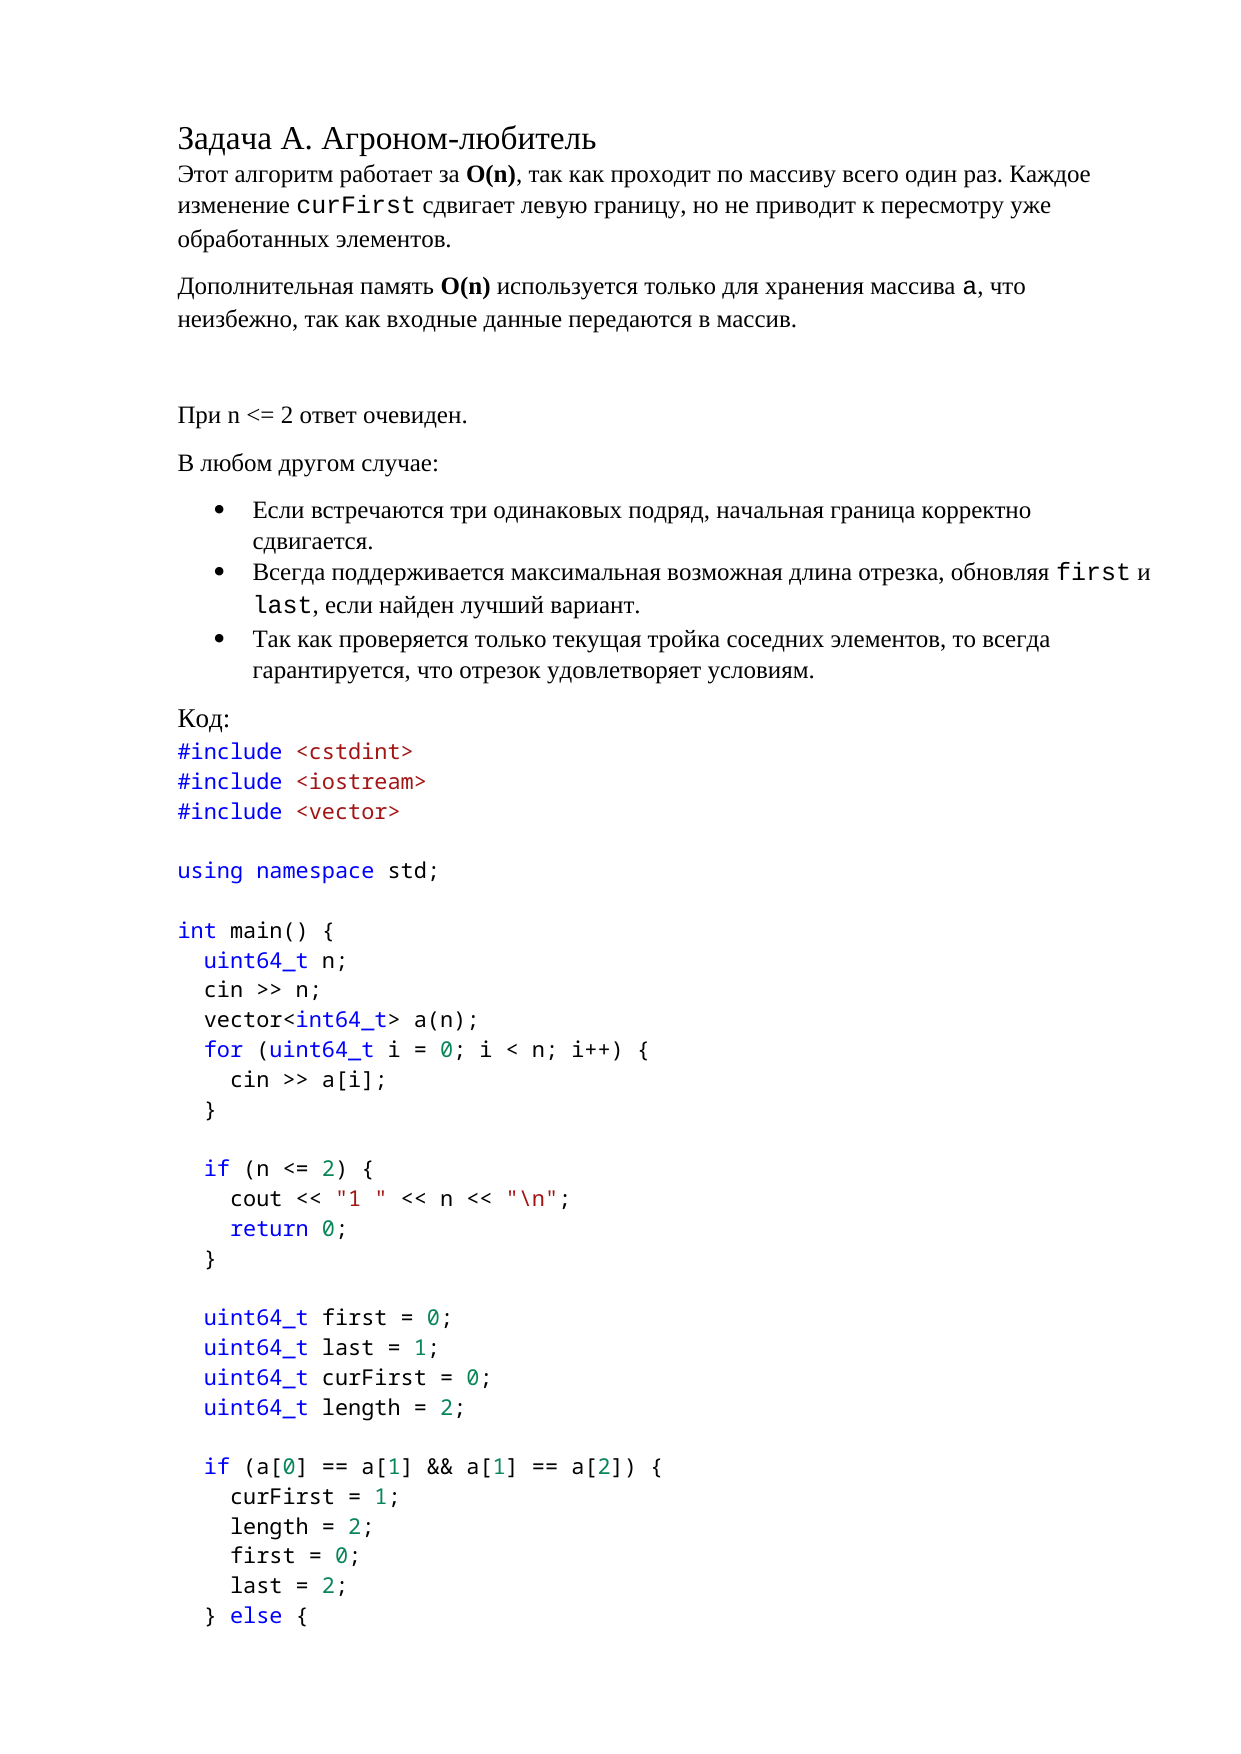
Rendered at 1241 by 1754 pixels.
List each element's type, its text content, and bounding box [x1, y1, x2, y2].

list Если встречаются три одинаковых подряд, начальная граница корректно сдвигается. [215, 495, 1152, 555]
text #include <vector> [177, 796, 1152, 825]
list Так как проверяется только текущая тройка соседних элементов, то всегда гарантируется, что отрезок удовлетворяет условиям. [215, 624, 1152, 683]
text for (uint64_t i = 0; i < n; i++) { [177, 1034, 1152, 1064]
text #include <iostream> [177, 766, 1152, 796]
text Дополнительная память O(n) используется только для хранения массива a, что неизбежно, так как входные данные передаются в массив. [177, 271, 1152, 333]
text uint64_t n; [177, 944, 1152, 974]
text uint64_t curFirst = 0; [177, 1362, 1152, 1391]
text uint64_t first = 0; [177, 1302, 1152, 1332]
text В любом другом случае: [177, 448, 1152, 476]
text last = 2; [177, 1570, 1152, 1600]
text При n <= 2 ответ очевиден. [177, 400, 1152, 429]
subtitle Задача A. Агроном-любитель [177, 118, 1152, 156]
text if (n <= 2) { [177, 1153, 1152, 1183]
text first = 0; [177, 1540, 1152, 1570]
text curFirst = 1; [177, 1481, 1152, 1511]
text } [177, 1242, 1152, 1272]
text uint64_t length = 2; [177, 1391, 1152, 1421]
text length = 2; [177, 1511, 1152, 1540]
text using namespace std; [177, 855, 1152, 885]
text cout << "1 " << n << "\n"; [177, 1183, 1152, 1213]
text return 0; [177, 1213, 1152, 1242]
text int main() { [177, 915, 1152, 944]
text Этот алгоритм работает за O(n), так как проходит по массиву всего один раз. Каждое изменение curFirst сдвигает левую границу, но не приводит к пересмотру уже обработанных элементов. [177, 159, 1152, 252]
list Всегда поддерживается максимальная возможная длина отрезка, обновляя first и last, если найден лучший вариант. [215, 557, 1152, 621]
text if (a[0] == a[1] && a[1] == a[2]) { [177, 1451, 1152, 1481]
text vector<int64_t> a(n); [177, 1004, 1152, 1034]
text cin >> a[i]; [177, 1064, 1152, 1093]
text uint64_t last = 1; [177, 1332, 1152, 1362]
text } [177, 1093, 1152, 1123]
text } else { [177, 1600, 1152, 1630]
text cin >> n; [177, 974, 1152, 1004]
text #include <cstdint> [177, 736, 1152, 766]
subtitle Код: [177, 702, 1152, 734]
